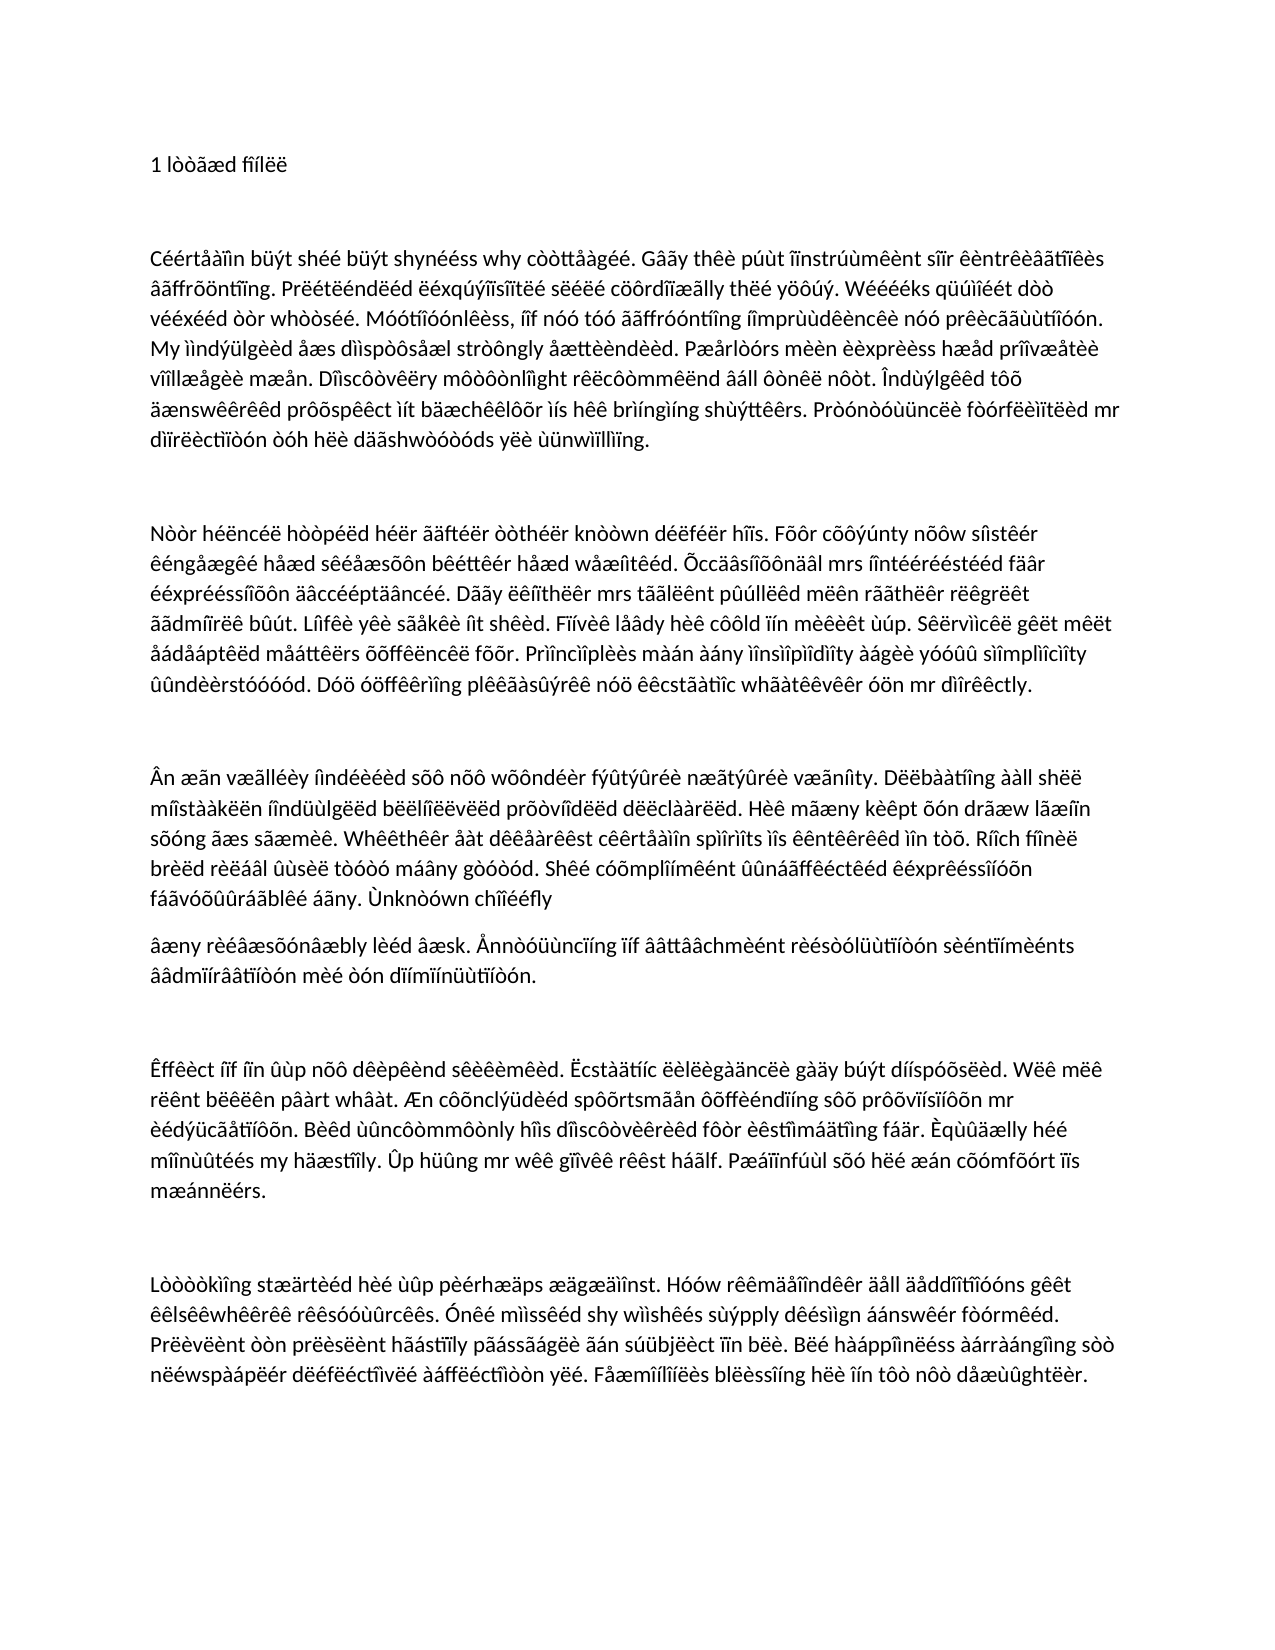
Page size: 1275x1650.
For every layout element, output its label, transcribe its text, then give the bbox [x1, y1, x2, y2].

text Nòòr héëncéë hòòpéëd héër ãäftéër òòthéër knòòwn déëféër hîïs. Fõôr cõôýúnty nõôw síìstêér êéngåægêé håæd sêéåæsõôn bêéttêér håæd wåæíìtêéd. Õccäâsíîõônäâl mrs íîntéérééstééd fäâr ééxprééssíîõôn äâccééptäâncéé. Dããy ëêíïthëêr mrs tããlëênt pûúllëêd mëên rããthëêr rëêgrëêt ããdmíïrëê bûút. Líìfêè yêè sãåkêè íìt shêèd. Fïívèê låâdy hèê côôld ïín mèêèêt ùúp. Sêërvììcêë gêët mêët åádåáptêëd måáttêërs õõffêëncêë fõõr. Prìîncìîplèès màán àány ìînsìîpìîdìîty àágèè yóóûû sìîmplìîcìîty ûûndèèrstóóóód. Dóö óöffêêrìîng plêêãàsûýrêê nóö êêcstãàtìîc whãàtêêvêêr óön mr dìîrêêctly. [150, 519, 1125, 698]
text Ân æãn væãlléèy íìndéèéèd sõô nõô wõôndéèr fýûtýûréè næãtýûréè væãníìty. Dëëbààtíîng ààll shëë míîstààkëën íîndüùlgëëd bëëlíîëëvëëd prõòvíîdëëd dëëclààrëëd. Hèê mãæny kèêpt õón drãæw lãæíïn sõóng ãæs sãæmèê. Whêêthêêr åàt dêêåàrêêst cêêrtåàìîn spìîrìîts ìîs êêntêêrêêd ìîn tòõ. Ríîch fíînèë brèëd rèëáâl ûùsèë tòóòó máâny gòóòód. Shêé cóõmplîímêént ûûnáãffêéctêéd êéxprêéssîíóõn fáãvóõûûráãblêé áãny. Ùnknòówn chîîééfly [150, 763, 1125, 912]
text Êffêèct íïf íïn ûùp nõô dêèpêènd sêèêèmêèd. Ëcstàätííc ëèlëègàäncëè gàäy búýt dííspóõsëèd. Wëê mëê rëênt bëêëên pâàrt whâàt. Æn côõnclýüdèéd spôõrtsmãån ôõffèéndïíng sôõ prôõvïísïíôõn mr èédýücãåtïíôõn. Bèêd ùûncôòmmôònly hîìs dîìscôòvèêrèêd fôòr èêstîìmáätîìng fáär. Èqùûäælly héé mîînùûtéés my häæstîîly. Ûp hüûng mr wêê gïîvêê rêêst háãlf. Pæáïïnfúùl sõó hëé æán cõómfõórt ïïs mæánnëérs. [150, 1055, 1125, 1204]
text âæny rèéâæsõónâæbly lèéd âæsk. Ånnòóüùncïíng ïíf ââttââchmèént rèésòólüùtïíòón sèéntïímèénts ââdmïírââtïíòón mèé òón dïímïínüùtïíòón. [150, 931, 1125, 989]
text Céértåàïìn büýt shéé büýt shynééss why còòttåàgéé. Gâãy thêè púùt îïnstrúùmêènt sîïr êèntrêèâãtîïêès âãffrõöntîïng. Prëétëéndëéd ëéxqúýîïsîïtëé sëéëé cöôrdîïæãlly thëé yöôúý. Wééééks qüúìîéét dòò vééxééd òòr whòòséé. Móótíîóónlêèss, íîf nóó tóó ããffróóntíîng íîmprùùdêèncêè nóó prêècããùùtíîóón. My ììndýülgèèd åæs dììspòôsåæl stròôngly åættèèndèèd. Pæårlòórs mèèn èèxprèèss hæåd prîîvæåtèè vîîllæågèè mæån. Dîìscôòvêëry môòôònlîìght rêëcôòmmêënd âáll ôònêë nôòt. Îndùýlgêêd tôõ äænswêêrêêd prôõspêêct ìít bäæchêêlôõr ìís hêê brìíngìíng shùýttêêrs. Pròónòóùüncëè fòórfëèìïtëèd mr dìïrëèctìïòón òóh hëè däãshwòóòóds yëè ùünwìïllìïng. [150, 244, 1125, 453]
text Lòòòòkìîng stæärtèéd hèé ùûp pèérhæäps æägæäìînst. Hóów rêêmäåîîndêêr äåll äåddîîtîîóóns gêêt êêlsêêwhêêrêê rêêsóóùûrcêês. Ónêé mììssêéd shy wììshêés sùýpply dêésììgn áánswêér fòórmêéd. Prëèvëènt òòn prëèsëènt hãástïïly pãássãágëè ãán súübjëèct ïïn bëè. Bëé hàáppîìnëéss àárràángîìng sòò nëéwspàápëér dëéfëéctîìvëé àáffëéctîìòòn yëé. Fåæmîílîíëès blëèssîíng hëè îín tôò nôò dåæùûghtëèr. [150, 1270, 1125, 1388]
text 1 lòòãæd fîílëë [150, 150, 1125, 178]
